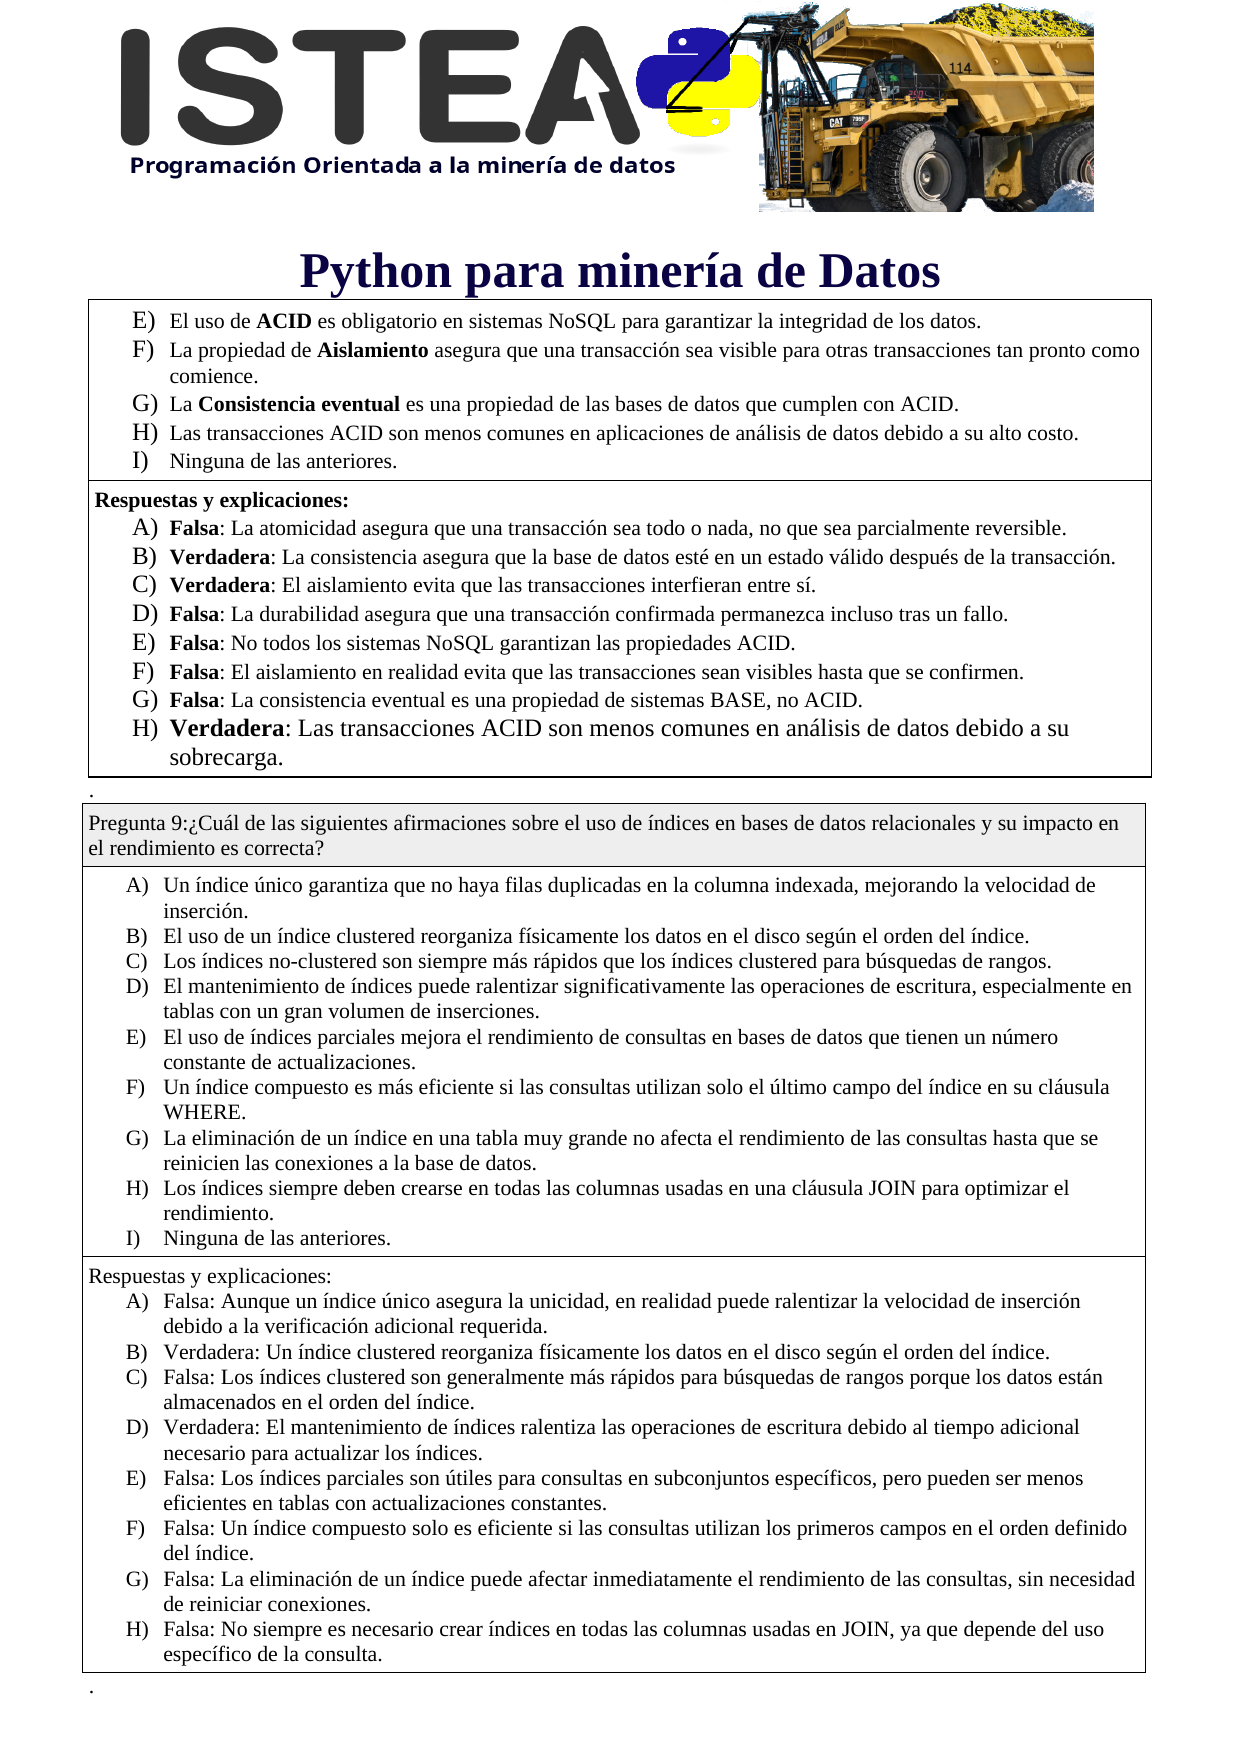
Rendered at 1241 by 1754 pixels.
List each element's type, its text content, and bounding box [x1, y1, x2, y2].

table_cell Respuestas y explicaciones: Falsa: La atomicidad asegura que una transacción sea todo o nada, no que sea parcialmente reversible. Verdadera: La consistencia asegura que la base de datos esté en un estado válido después de la transacción. Verdadera: El aislamiento evita que las transacciones interfieran entre sí. Falsa: La durabilidad asegura que una transacción confirmada permanezca incluso tras un fallo. Falsa: No todos los sistemas NoSQL garantizan las propiedades ACID. Falsa: El aislamiento en realidad evita que las transacciones sean visibles hasta que se confirmen. Falsa: La consistencia eventual es una propiedad de sistemas BASE, no ACID. Verdadera: Las transacciones ACID son menos comunes en análisis de datos debido a su sobrecarga. [89, 481, 1151, 776]
table_header Pregunta 9:¿Cuál de las siguientes afirmaciones sobre el uso de índices en bases de datos relacionales y su impacto en el rendimiento es correcta? [83, 804, 1145, 866]
text ﻿. [88, 778, 1152, 803]
table_cell Respuestas y explicaciones: Falsa: Aunque un índice único asegura la unicidad, en realidad puede ralentizar la velocidad de inserción debido a la verificación adicional requerida. Verdadera: Un índice clustered reorganiza físicamente los datos en el disco según el orden del índice. Falsa: Los índices clustered son generalmente más rápidos para búsquedas de rangos porque los datos están almacenados en el orden del índice. Verdadera: El mantenimiento de índices ralentiza las operaciones de escritura debido al tiempo adicional necesario para actualizar los índices. Falsa: Los índices parciales son útiles para consultas en subconjuntos específicos, pero pueden ser menos eficientes en tablas con actualizaciones constantes. Falsa: Un índice compuesto solo es eficiente si las consultas utilizan los primeros campos en el orden definido del índice. Falsa: La eliminación de un índice puede afectar inmediatamente el rendimiento de las consultas, sin necesidad de reiniciar conexiones. Falsa: No siempre es necesario crear índices en todas las columnas usadas en JOIN, ya que depende del uso específico de la consulta. [83, 1257, 1145, 1672]
table_cell Un índice único garantiza que no haya filas duplicadas en la columna indexada, mejorando la velocidad de inserción. El uso de un índice clustered reorganiza físicamente los datos en el disco según el orden del índice. Los índices no-clustered son siempre más rápidos que los índices clustered para búsquedas de rangos. El mantenimiento de índices puede ralentizar significativamente las operaciones de escritura, especialmente en tablas con un gran volumen de inserciones. El uso de índices parciales mejora el rendimiento de consultas en bases de datos que tienen un número constante de actualizaciones. Un índice compuesto es más eficiente si las consultas utilizan solo el último campo del índice en su cláusula WHERE. La eliminación de un índice en una tabla muy grande no afecta el rendimiento de las consultas hasta que se reinicien las conexiones a la base de datos. Los índices siempre deben crearse en todas las columnas usadas en una cláusula JOIN para optimizar el rendimiento. Ninguna de las anteriores. [83, 867, 1145, 1256]
text ﻿. [88, 1673, 1152, 1698]
picture [120, 1, 1094, 212]
